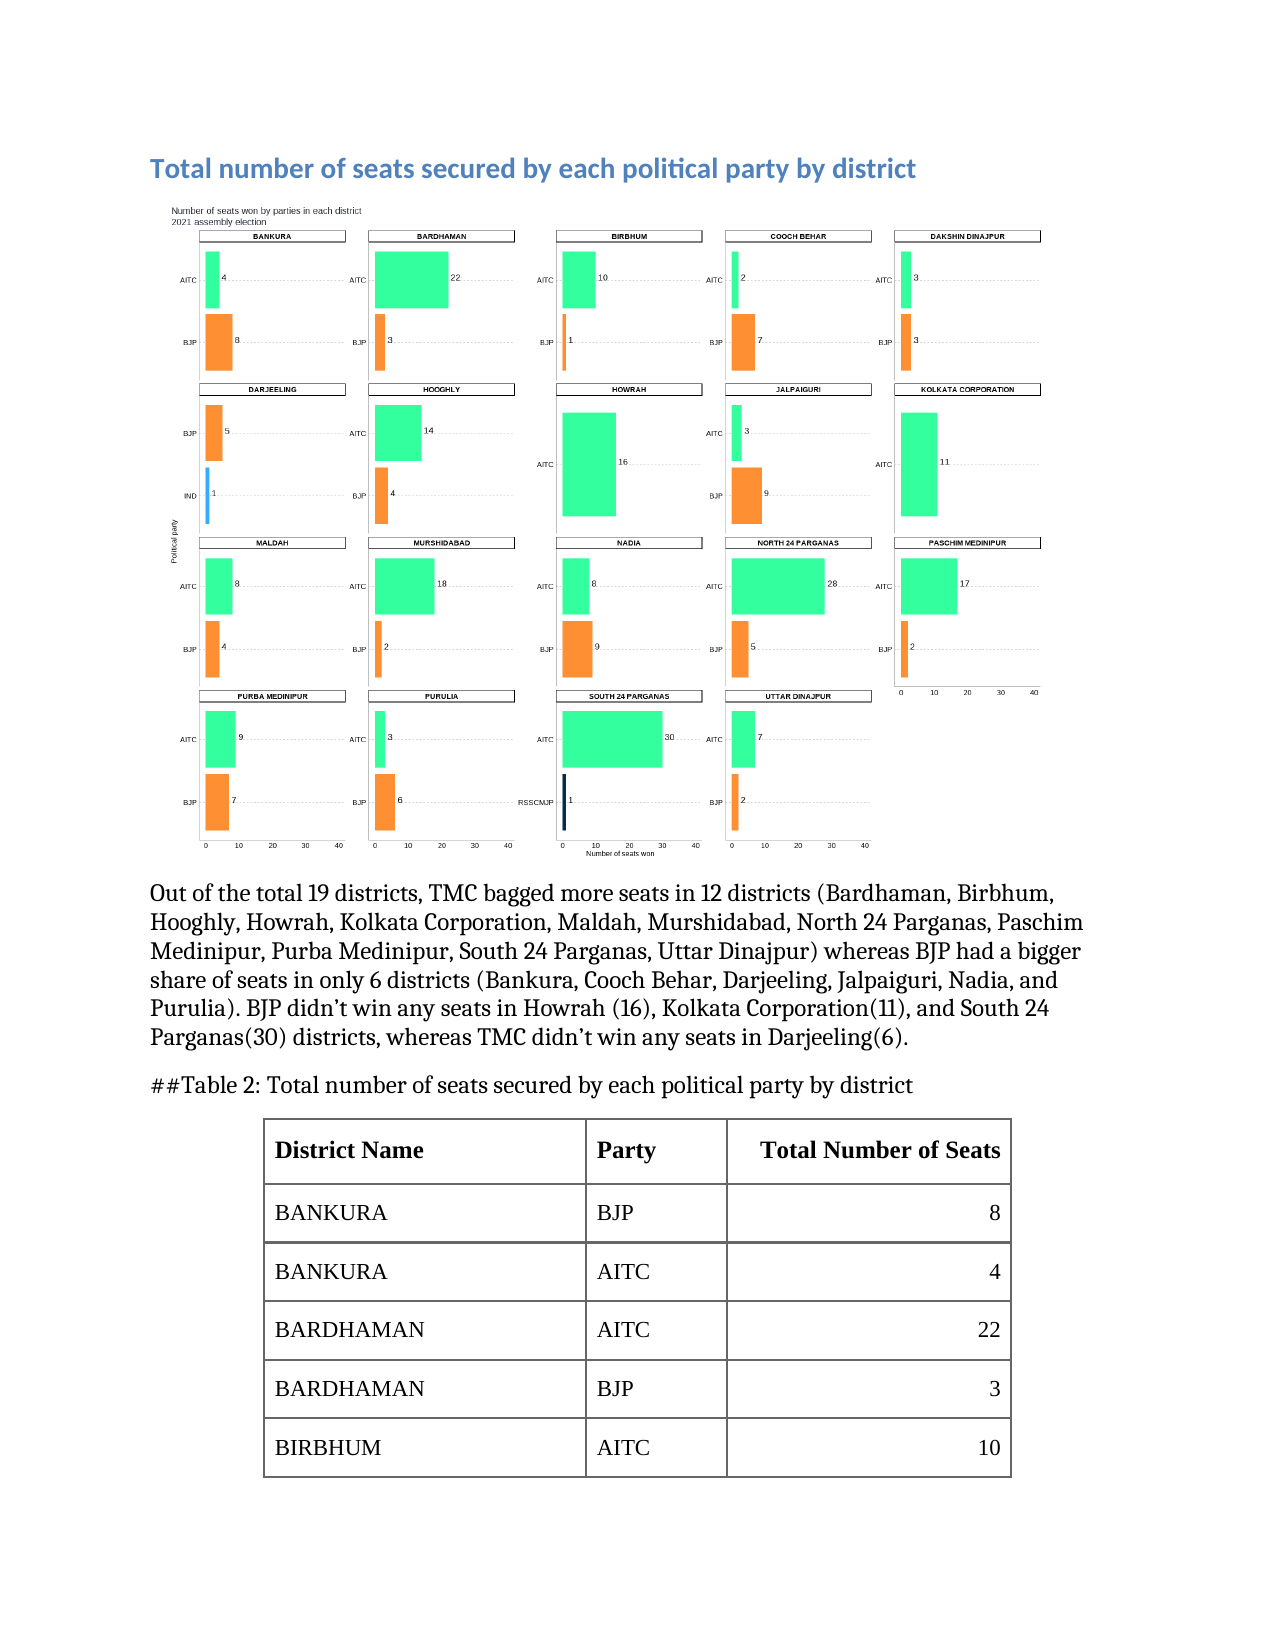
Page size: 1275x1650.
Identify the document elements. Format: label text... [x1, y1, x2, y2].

table_header Party [587, 1120, 726, 1183]
text Out of the total 19 districts, TMC bagged more seats in 12 districts (Bardhaman, Birbhum, Hooghly, Howrah, Kolkata Corporation, Maldah, Murshidabad, North 24 Parganas, Paschim Medinipur, Purba Medinipur, South 24 Parganas, Uttar Dinajpur) whereas BJP had a bigger share of seats in only 6 districts (Bankura, Cooch Behar, Darjeeling, Jalpaiguri, Nadia, and Purulia). BJP didn’t win any seats in Howrah (16), Kolkata Corporation(11), and South 24 Parganas(30) districts, whereas TMC didn’t win any seats in Darjeeling(6). [150, 879, 1125, 1052]
table_cell 10 [728, 1419, 1010, 1476]
table_cell BANKURA [265, 1185, 585, 1241]
table_cell BJP [587, 1185, 726, 1241]
table_cell BARDHAMAN [265, 1302, 585, 1359]
table_cell 22 [728, 1302, 1010, 1359]
table_cell 3 [728, 1361, 1010, 1417]
table_cell BARDHAMAN [265, 1361, 585, 1417]
table_cell 8 [728, 1185, 1010, 1241]
table_cell AITC [587, 1419, 726, 1476]
table_cell AITC [587, 1244, 726, 1300]
subtitle Total number of seats secured by each political party by district [150, 150, 1125, 186]
table_cell BJP [587, 1361, 726, 1417]
table_header District Name [265, 1120, 585, 1183]
table_cell 4 [728, 1244, 1010, 1300]
table_header Total Number of Seats [728, 1120, 1010, 1183]
table_cell BIRBHUM [265, 1419, 585, 1476]
table_cell BANKURA [265, 1244, 585, 1300]
text ##Table 2: Total number of seats secured by each political party by district [150, 1071, 1125, 1099]
table_cell AITC [587, 1302, 726, 1359]
picture [168, 204, 1044, 861]
